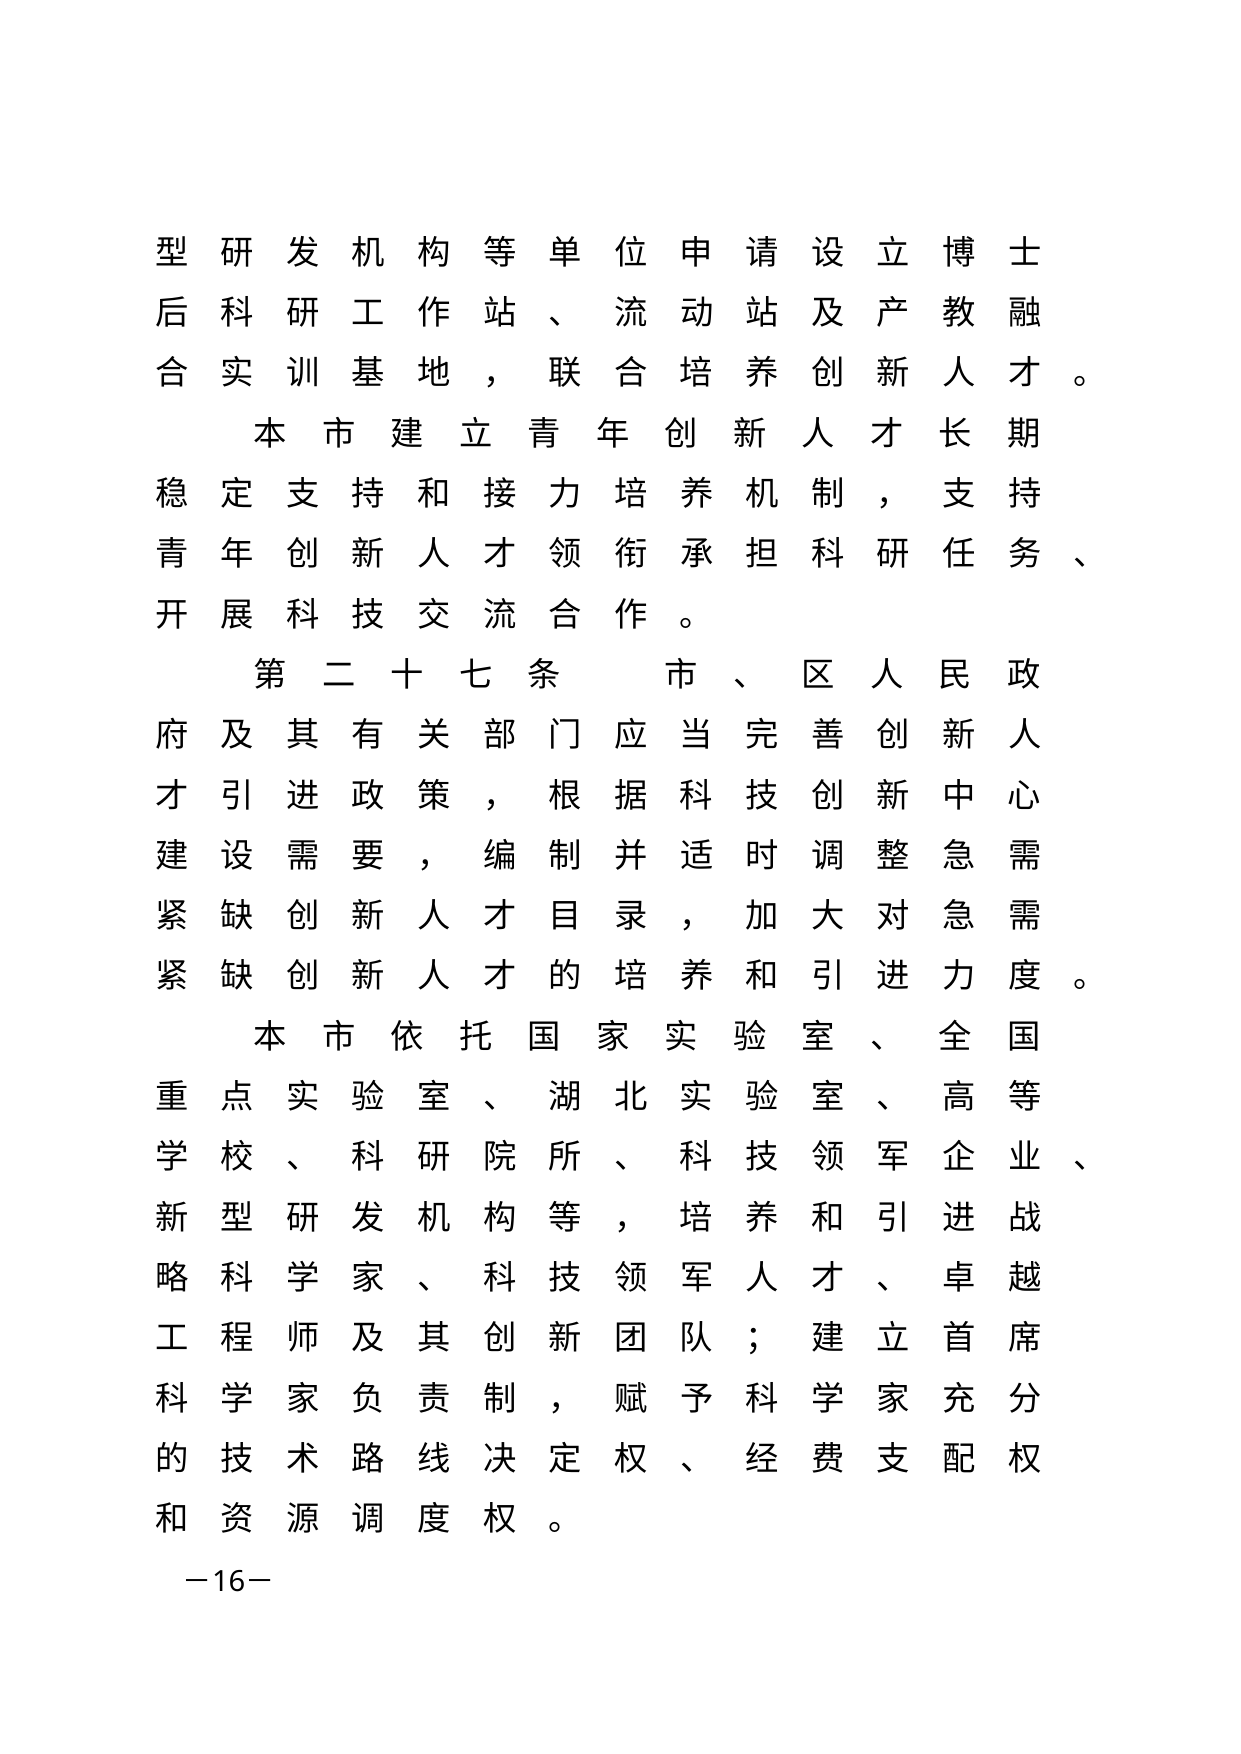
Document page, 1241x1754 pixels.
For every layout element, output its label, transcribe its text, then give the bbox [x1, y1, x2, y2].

text 第二十七条 市、区人民政府及其有关部门应当完善创新人才引进政策，根据科技创新中心建设需要，编制并适时调整急需紧缺创新人才目录，加大对急需紧缺创新人才的培养和引进力度。 [155, 642, 1073, 1003]
text 第二十六条 本市优化产学研用结合的协同育人机制，支持高等学校、科研院所、企业、新型研发机构等单位申请设立博士后科研工作站、流动站及产教融合实训基地，联合培养创新人才。 [155, 219, 1073, 400]
text 本市依托国家实验室、全国重点实验室、湖北实验室、高等学校、科研院所、科技领军企业、新型研发机构等，培养和引进战略科学家、科技领军人才、卓越工程师及其创新团队；建立首席科学家负责制，赋予科学家充分的技术路线决定权、经费支配权和资源调度权。 [155, 1003, 1073, 1546]
text 本市建立青年创新人才长期稳定支持和接力培养机制，支持青年创新人才领衔承担科研任务、开展科技交流合作。 [155, 400, 1073, 642]
